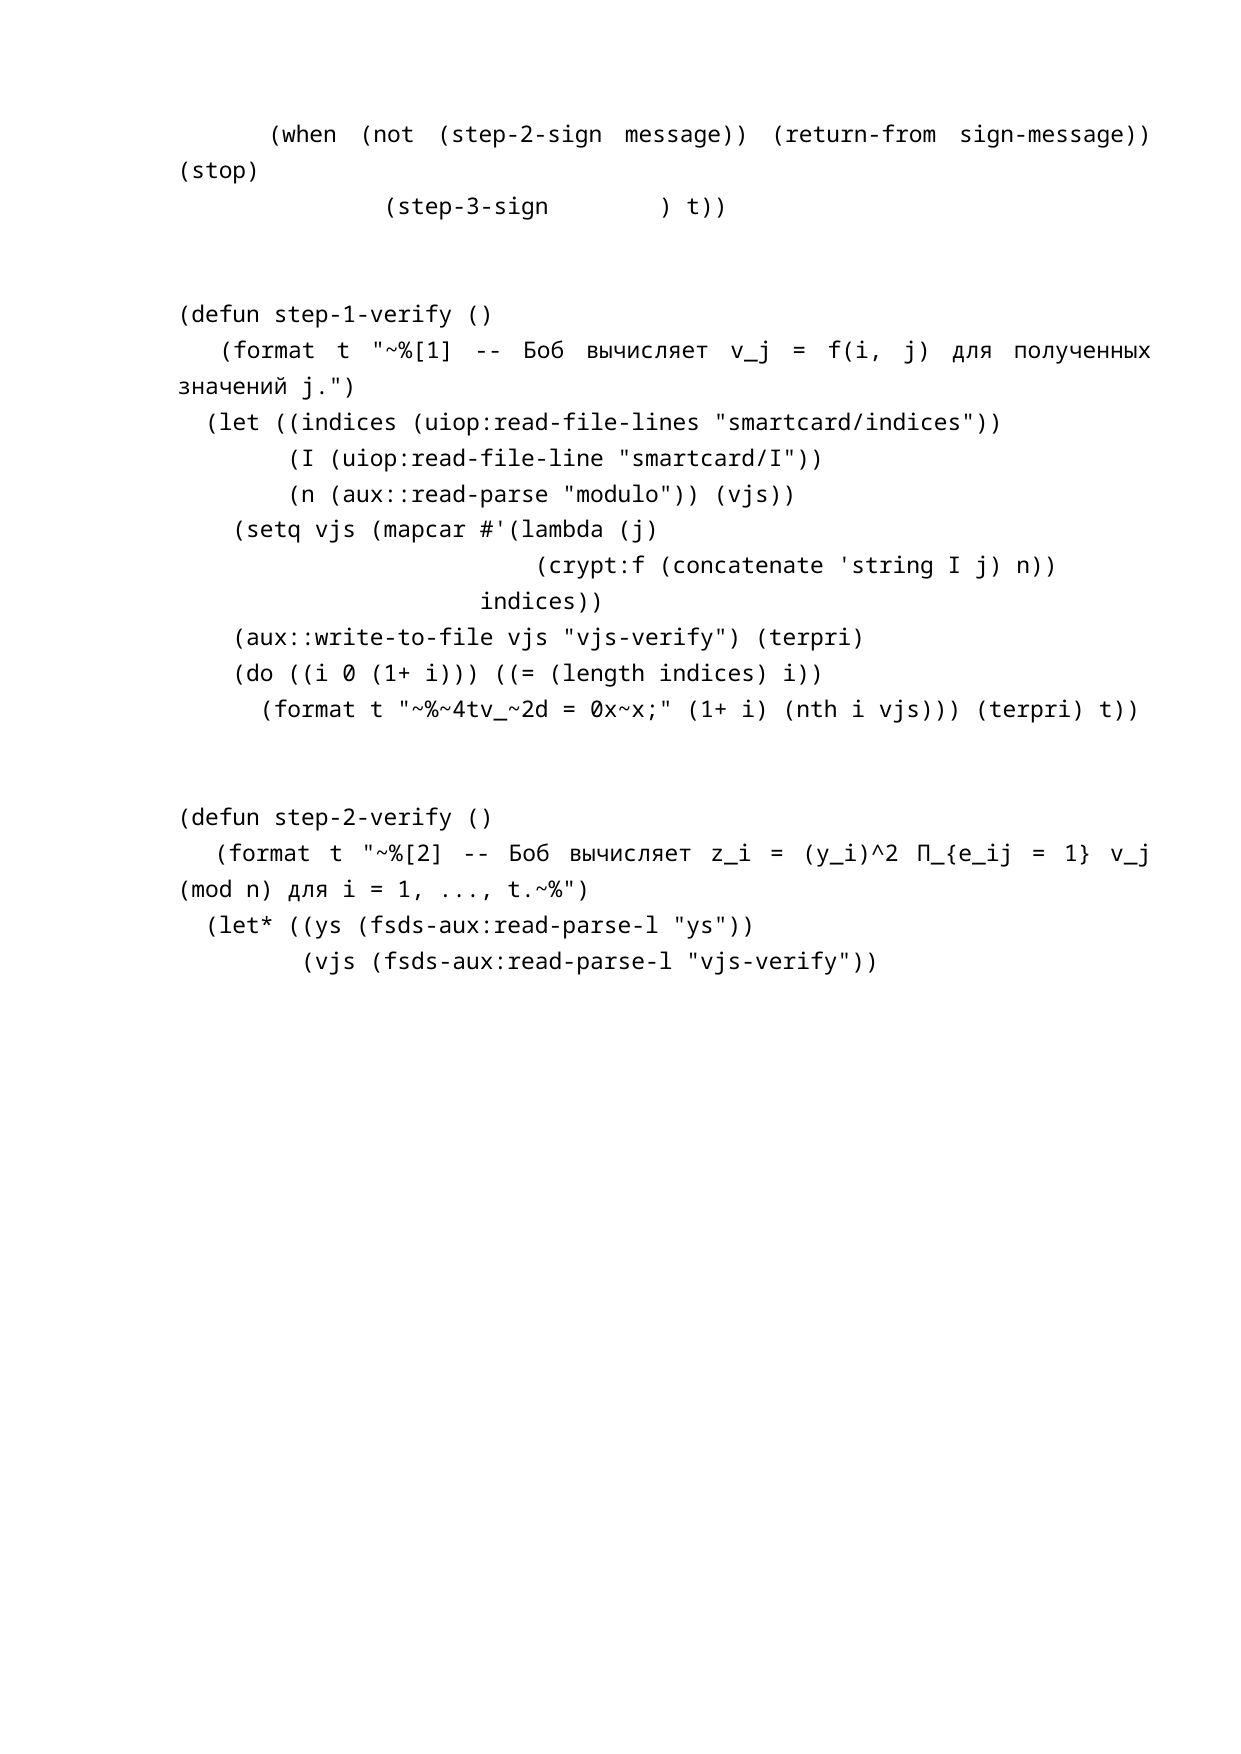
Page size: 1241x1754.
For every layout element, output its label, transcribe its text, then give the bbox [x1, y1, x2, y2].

text (format t "~%[2] -- Боб вычисляет z_i = (y_i)^2 П_{e_ij = 1} v_j (mod n) для i = 1, ..., t.~%") [177, 837, 1152, 904]
text (vjs (fsds-aux:read-parse-l "vjs-verify")) [177, 945, 1152, 976]
text (I (uiop:read-file-line "smartcard/I")) [177, 442, 1152, 473]
text (crypt:f (concatenate 'string I j) n)) [177, 549, 1152, 581]
text (format t "~%[1] -- Боб вычисляет v_j = f(i, j) для полученных значений j.") [177, 334, 1152, 401]
text indices)) [177, 585, 1152, 617]
text (when (not (step-2-sign message)) (return-from sign-message)) (stop) [177, 118, 1152, 185]
text (let* ((ys (fsds-aux:read-parse-l "ys")) [177, 909, 1152, 940]
text (defun step-1-verify () [177, 298, 1152, 329]
text (step-3-sign ) t)) [177, 190, 1152, 221]
text (defun step-2-verify () [177, 801, 1152, 832]
text (setq vjs (mapcar #'(lambda (j) [177, 513, 1152, 545]
text (let ((indices (uiop:read-file-lines "smartcard/indices")) [177, 406, 1152, 437]
text (format t "~%~4tv_~2d = 0x~x;" (1+ i) (nth i vjs))) (terpri) t)) [177, 693, 1152, 724]
text (aux::write-to-file vjs "vjs-verify") (terpri) [177, 621, 1152, 652]
text (do ((i 0 (1+ i))) ((= (length indices) i)) [177, 657, 1152, 688]
text (n (aux::read-parse "modulo")) (vjs)) [177, 477, 1152, 509]
